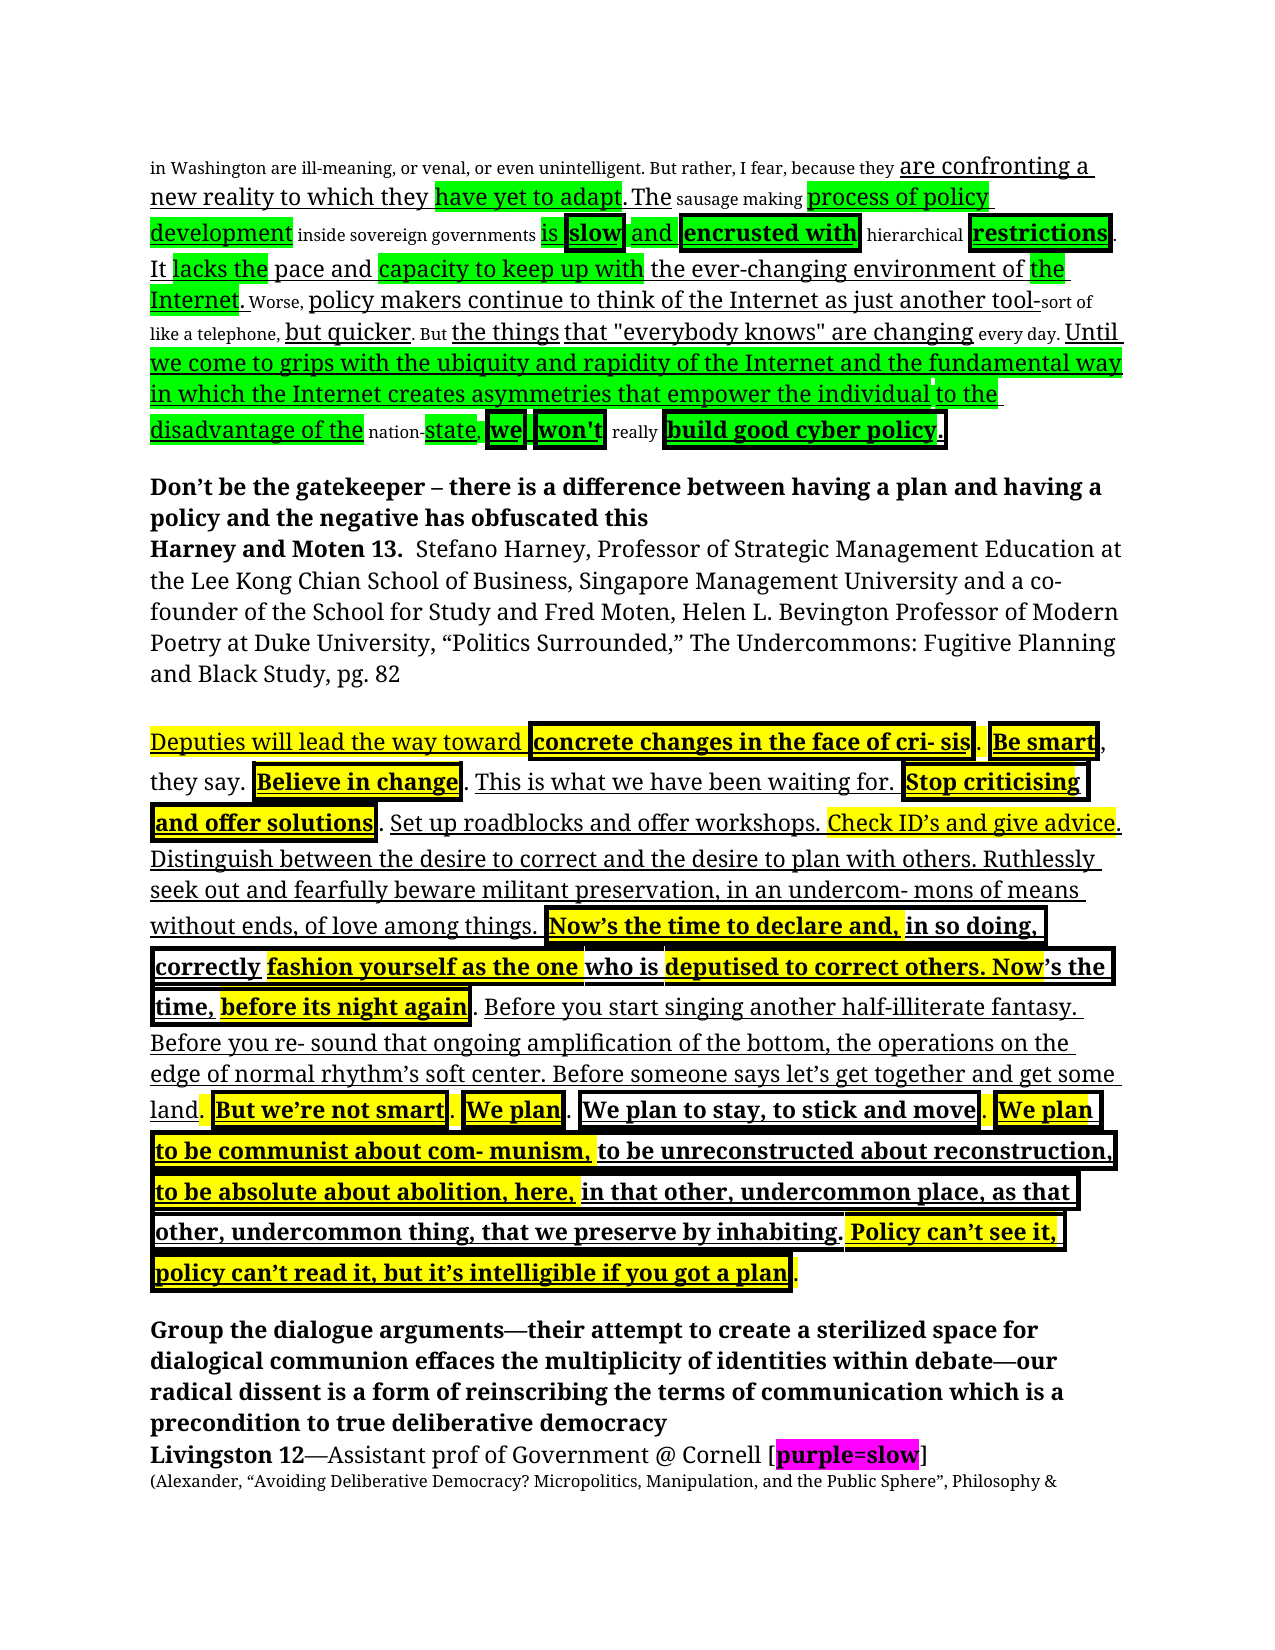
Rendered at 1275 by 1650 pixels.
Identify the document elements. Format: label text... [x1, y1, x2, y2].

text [150, 1470, 1125, 1492]
subtitle Don’t be the gatekeeper – there is a difference between having a plan and having a policy and the negative has obfuscated this [150, 471, 1125, 533]
text Harney and Moten 13. Stefano Harney, Professor of Strategic Management Education at the Lee Kong Chian School of Business, Singapore Management University and a co-founder of the School for Study and Fred Moten, Helen L. Bevington Professor of Modern Poetry at Duke University, “Politics Surrounded,” The Undercommons: Fugitive Planning and Black Study, pg. 82 [150, 533, 1125, 689]
text Deputies will lead the way toward concrete changes in the face of cri- sis. Be smart, they say. Believe in change. This is what we have been waiting for. Stop criticising and offer solutions. Set up roadblocks and offer workshops. Check ID’s and give advice. Distinguish between the desire to correct and the desire to plan with others. Ruthlessly seek out and fearfully beware militant preservation, in an undercom- mons of means without ends, of love among things. Now’s the time to declare and, in so doing, correctly fashion yourself as the one who is deputised to correct others. Now’s the time, before its night again. Before you start singing another half-illiterate fantasy. Before you re- sound that ongoing amplification of the bottom, the operations on the edge of normal rhythm’s soft center. Before someone says let’s get together and get some land. But we’re not smart. We plan. We plan to stay, to stick and move. We plan to be communist about com- munism, to be unreconstructed about reconstruction, to be absolute about abolition, here, in that other, undercommon place, as that other, undercommon thing, that we preserve by inhabiting. Policy can’t see it, policy can’t read it, but it’s intelligible if you got a plan. [150, 721, 1125, 1293]
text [150, 150, 1125, 450]
text Livingston 12—Assistant prof of Government @ Cornell [purple=slow] [150, 1438, 1125, 1470]
subtitle Group the dialogue arguments—their attempt to create a sterilized space for dialogical communion effaces the multiplicity of identities within debate—our radical dissent is a form of reinscribing the terms of communication which is a precondition to true deliberative democracy [150, 1313, 1125, 1438]
